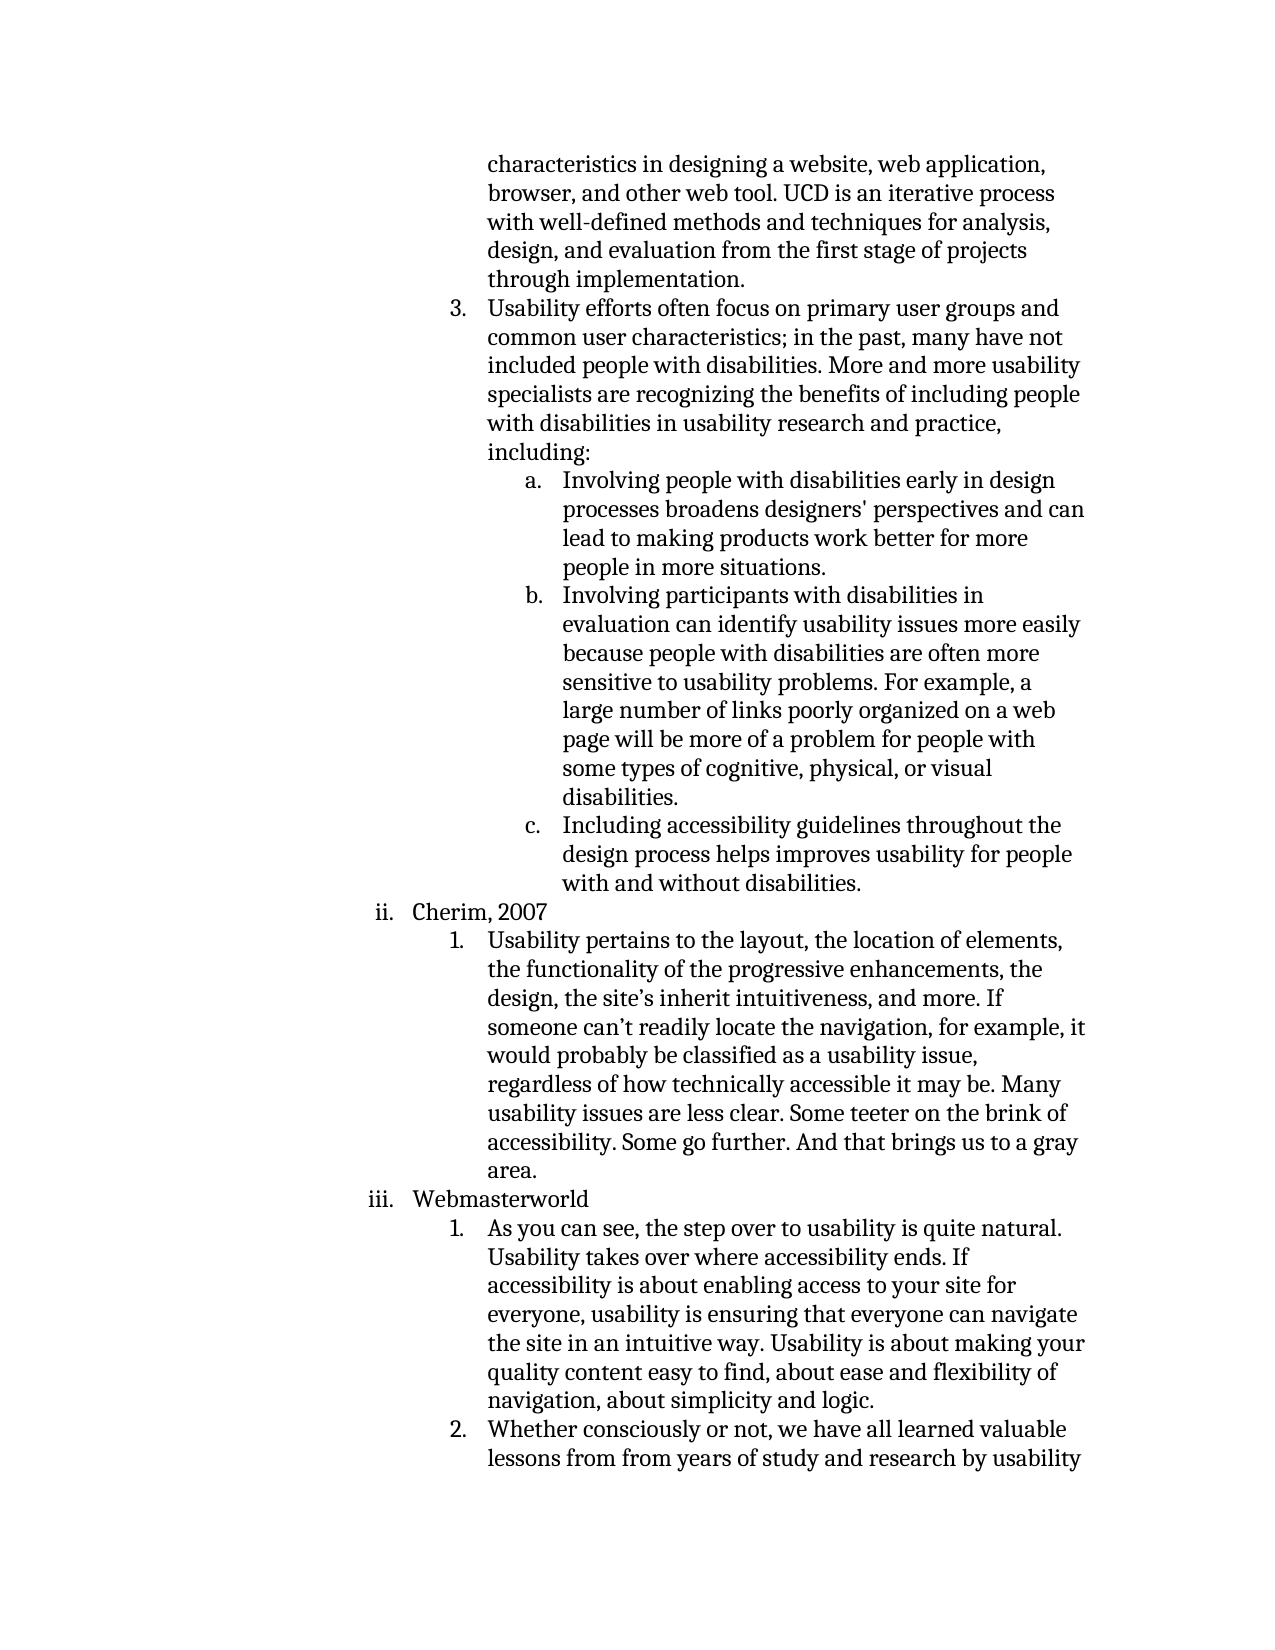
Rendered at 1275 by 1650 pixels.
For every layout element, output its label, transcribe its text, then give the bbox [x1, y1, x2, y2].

list Webmasterworld [394, 1185, 1087, 1214]
list As you can see, the step over to usability is quite natural. Usability takes over where accessibility ends. If accessibility is about enabling access to your site for everyone, usability is ensuring that everyone can navigate the site in an intuitive way. Usability is about making your quality content easy to find, about ease and flexibility of navigation, about simplicity and logic. [450, 1214, 1087, 1415]
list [450, 150, 1087, 294]
list Cherim, 2007 [394, 897, 1087, 926]
list Usability efforts often focus on primary user groups and common user characteristics; in the past, many have not included people with disabilities. More and more usability specialists are recognizing the benefits of including people with disabilities in usability research and practice, including: [450, 294, 1087, 466]
list Including accessibility guidelines throughout the design process helps improves usability for people with and without disabilities. [525, 811, 1087, 897]
list Usability pertains to the layout, the location of elements, the functionality of the progressive enhancements, the design, the site’s inherit intuitiveness, and more. If someone can’t readily locate the navigation, for example, it would probably be classified as a usability issue, regardless of how technically accessible it may be. Many usability issues are less clear. Some teeter on the brink of accessibility. Some go further. And that brings us to a gray area. [450, 926, 1087, 1185]
list Involving participants with disabilities in evaluation can identify usability issues more easily because people with disabilities are often more sensitive to usability problems. For example, a large number of links poorly organized on a web page will be more of a problem for people with some types of cognitive, physical, or visual disabilities. [525, 581, 1087, 811]
list Involving people with disabilities early in design processes broadens designers' perspectives and can lead to making products work better for more people in more situations. [525, 466, 1087, 581]
